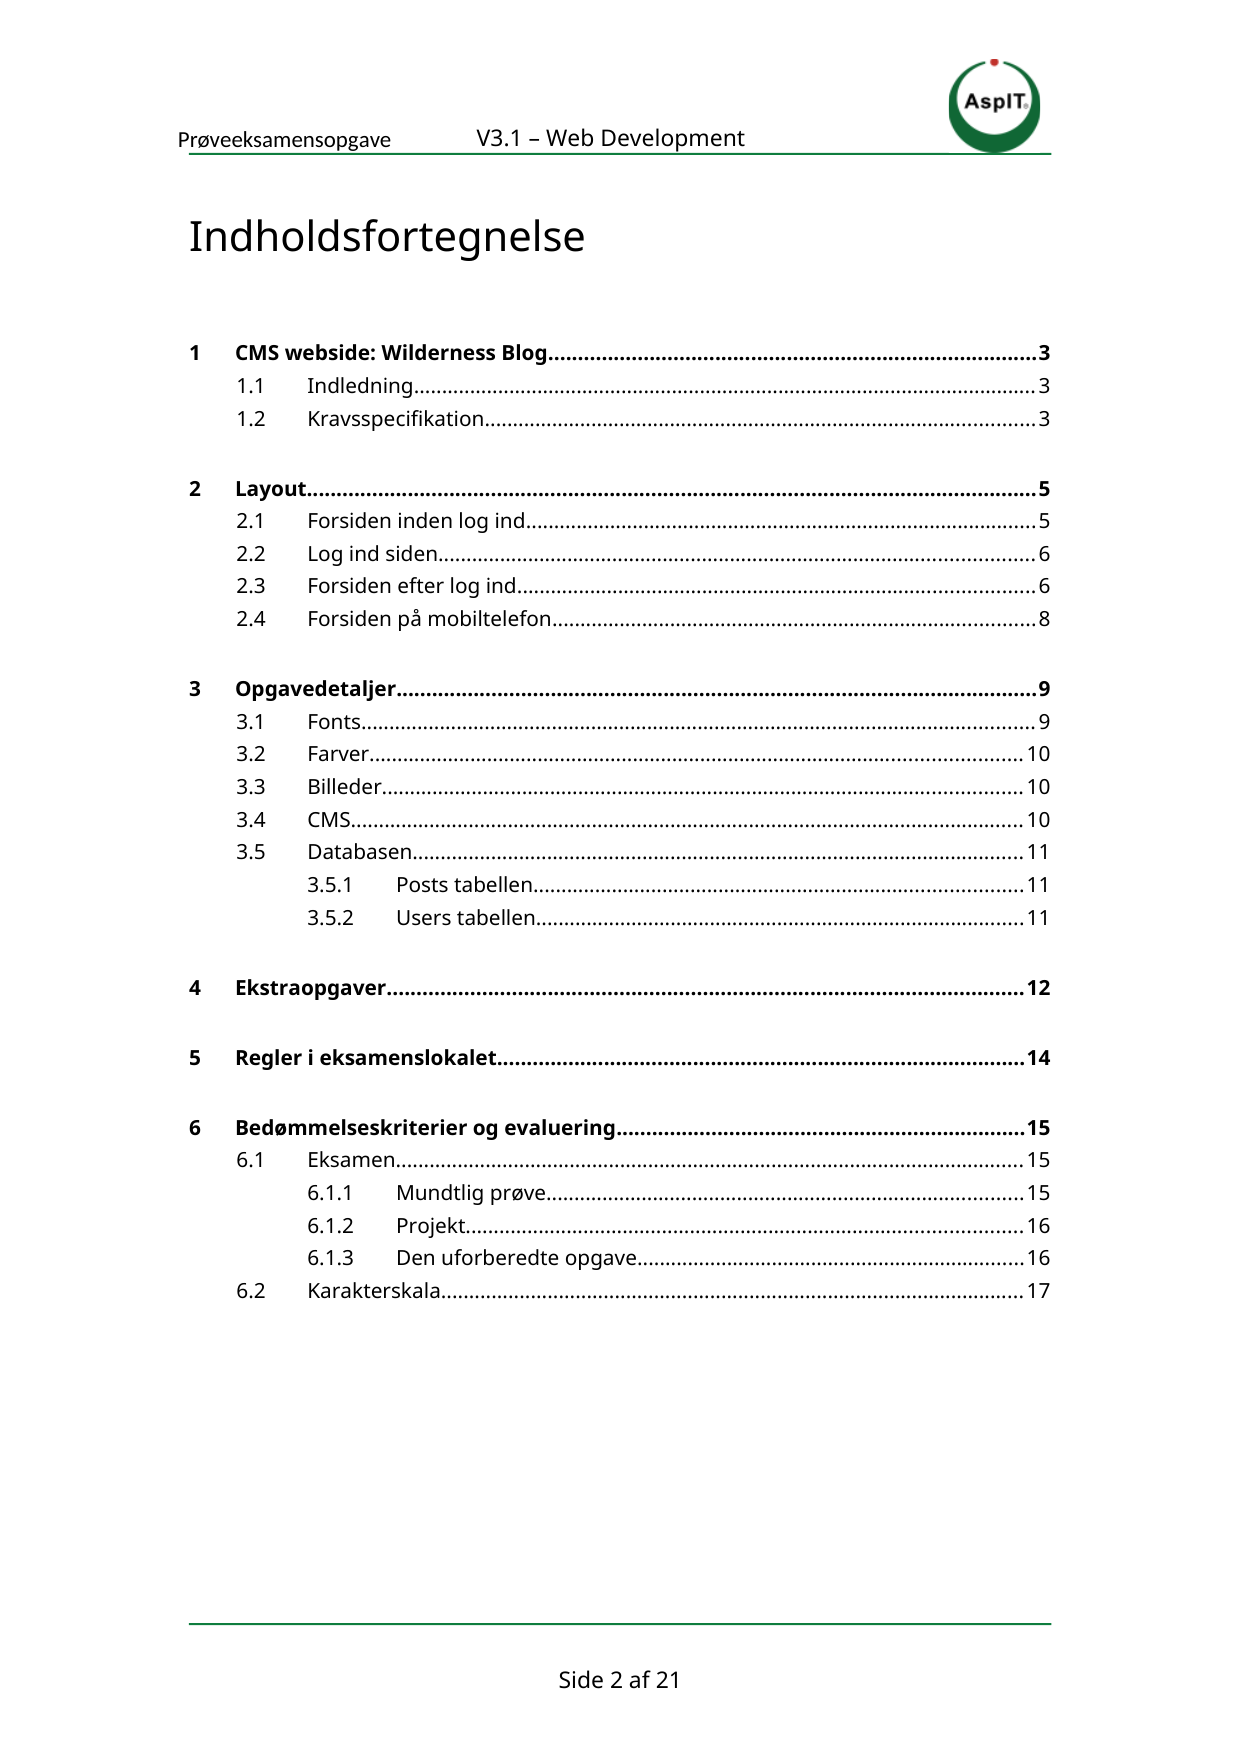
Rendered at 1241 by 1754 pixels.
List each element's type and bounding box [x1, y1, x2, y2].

picture [948, 59, 1040, 153]
